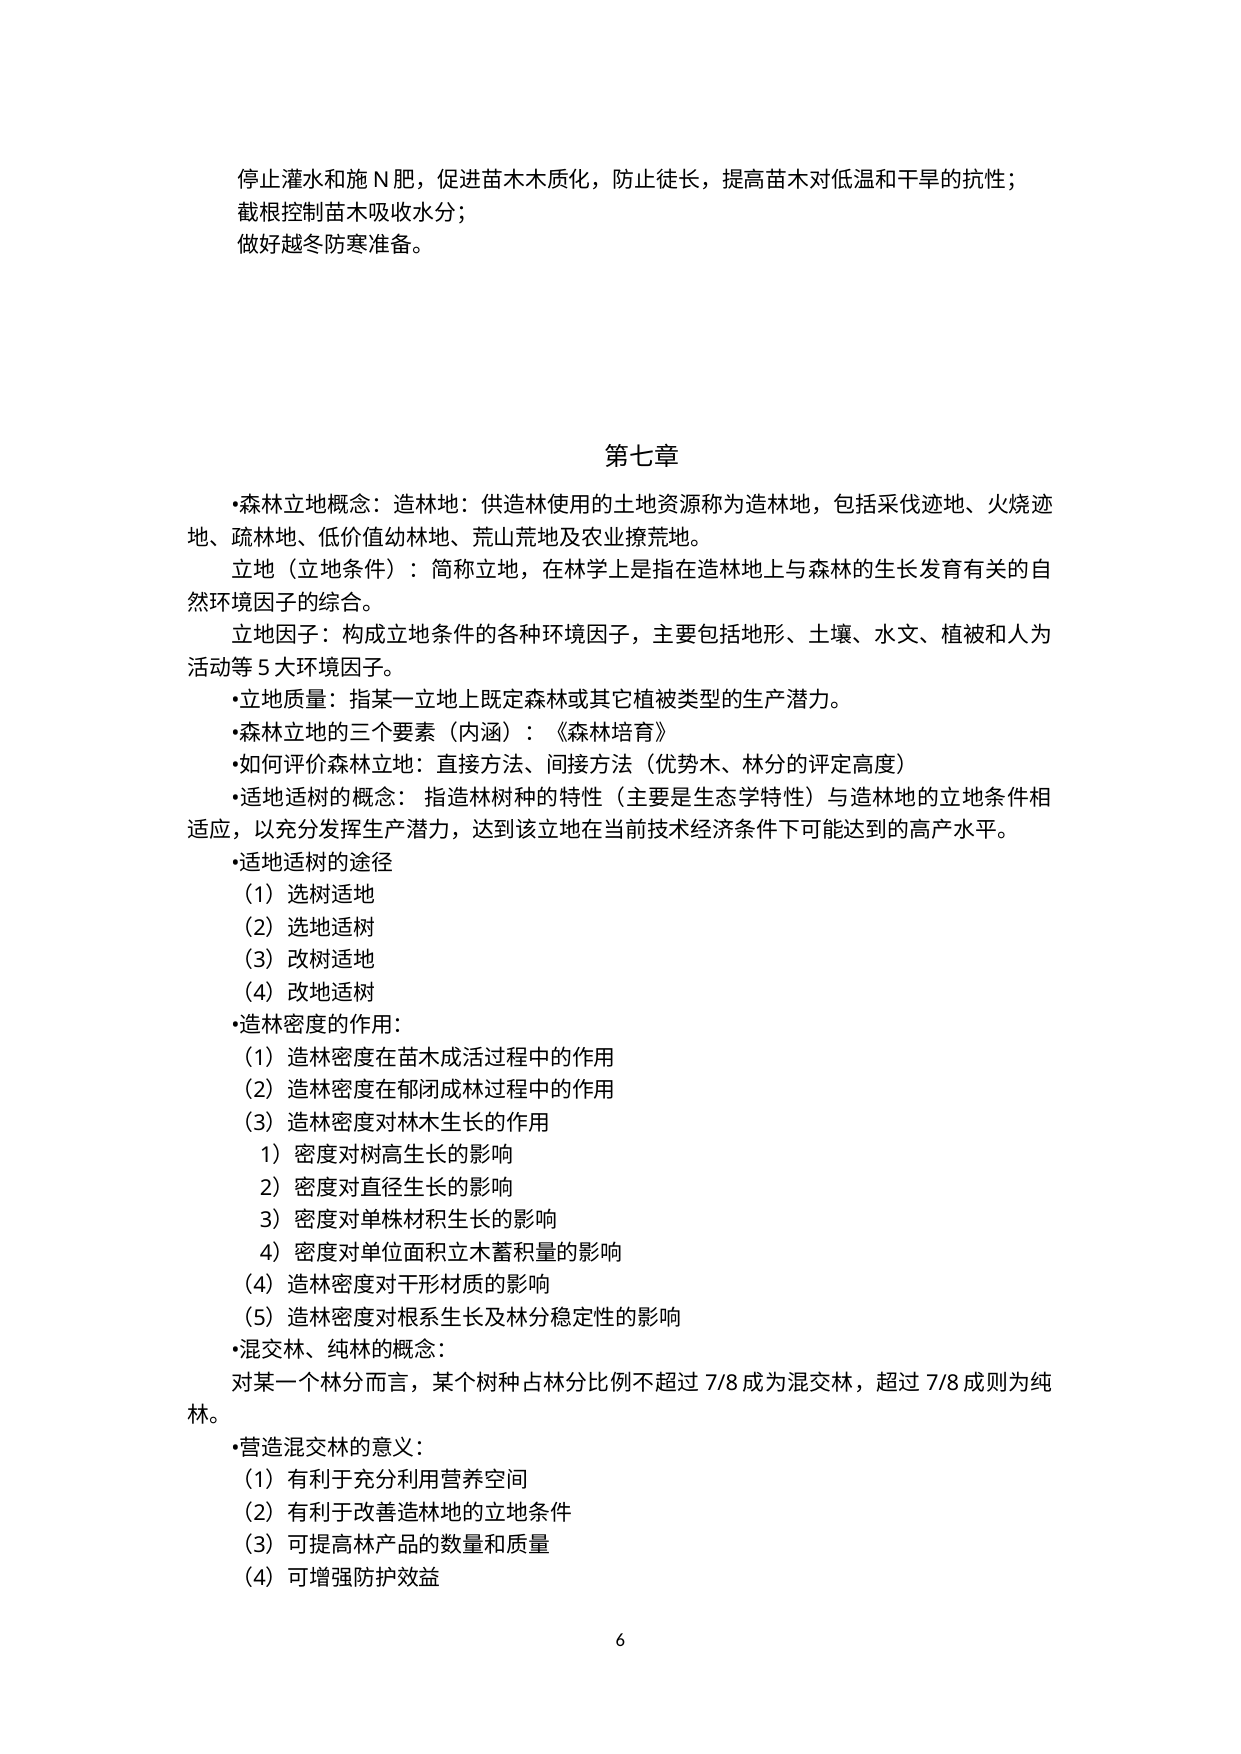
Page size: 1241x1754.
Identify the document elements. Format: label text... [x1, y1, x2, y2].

text （3）改树适地 [187, 942, 1053, 974]
text 4）密度对单位面积立木蓄积量的影响 [187, 1234, 1053, 1267]
text （2）选地适树 [187, 909, 1053, 942]
text 停止灌水和施N肥，促进苗木木质化，防止徒长，提高苗木对低温和干旱的抗性； [187, 162, 1053, 194]
text •立地质量：指某一立地上既定森林或其它植被类型的生产潜力。 [187, 682, 1053, 714]
text 对某一个林分而言，某个树种占林分比例不超过7/8成为混交林，超过7/8成则为纯林。 [187, 1364, 1053, 1429]
text •适地适树的途径 [187, 844, 1053, 877]
text •营造混交林的意义： [187, 1429, 1053, 1462]
text 立地（立地条件）：简称立地，在林学上是指在造林地上与森林的生长发育有关的自然环境因子的综合。 [187, 552, 1053, 617]
text 3）密度对单株材积生长的影响 [187, 1202, 1053, 1234]
text （1）选树适地 [187, 877, 1053, 909]
text （1）造林密度在苗木成活过程中的作用 [187, 1039, 1053, 1072]
text （3）可提高林产品的数量和质量 [187, 1527, 1053, 1559]
text （4）可增强防护效益 [187, 1559, 1053, 1592]
text 2）密度对直径生长的影响 [187, 1169, 1053, 1202]
text •森林立地的三个要素（内涵）：《森林培育》 [187, 714, 1053, 747]
text 立地因子：构成立地条件的各种环境因子，主要包括地形、土壤、水文、植被和人为活动等5大环境因子。 [187, 617, 1053, 682]
text 1）密度对树高生长的影响 [187, 1137, 1053, 1169]
text （2）有利于改善造林地的立地条件 [187, 1494, 1053, 1527]
text 第七章 [187, 422, 1053, 487]
text •森林立地概念：造林地：供造林使用的土地资源称为造林地，包括采伐迹地、火烧迹地、疏林地、低价值幼林地、荒山荒地及农业撩荒地。 [187, 487, 1053, 552]
text •混交林、纯林的概念： [187, 1332, 1053, 1364]
text （1）有利于充分利用营养空间 [187, 1462, 1053, 1494]
text •适地适树的概念： 指造林树种的特性（主要是生态学特性）与造林地的立地条件相适应，以充分发挥生产潜力，达到该立地在当前技术经济条件下可能达到的高产水平。 [187, 779, 1053, 844]
text （4）造林密度对干形材质的影响 [187, 1267, 1053, 1299]
text •如何评价森林立地：直接方法、间接方法（优势木、林分的评定高度） [187, 747, 1053, 779]
text •造林密度的作用： [187, 1007, 1053, 1039]
text （5）造林密度对根系生长及林分稳定性的影响 [187, 1299, 1053, 1332]
text （2）造林密度在郁闭成林过程中的作用 [187, 1072, 1053, 1104]
text （3）造林密度对林木生长的作用 [187, 1104, 1053, 1137]
text 截根控制苗木吸收水分； [187, 194, 1053, 227]
text 做好越冬防寒准备。 [187, 227, 1053, 259]
text （4）改地适树 [187, 974, 1053, 1007]
